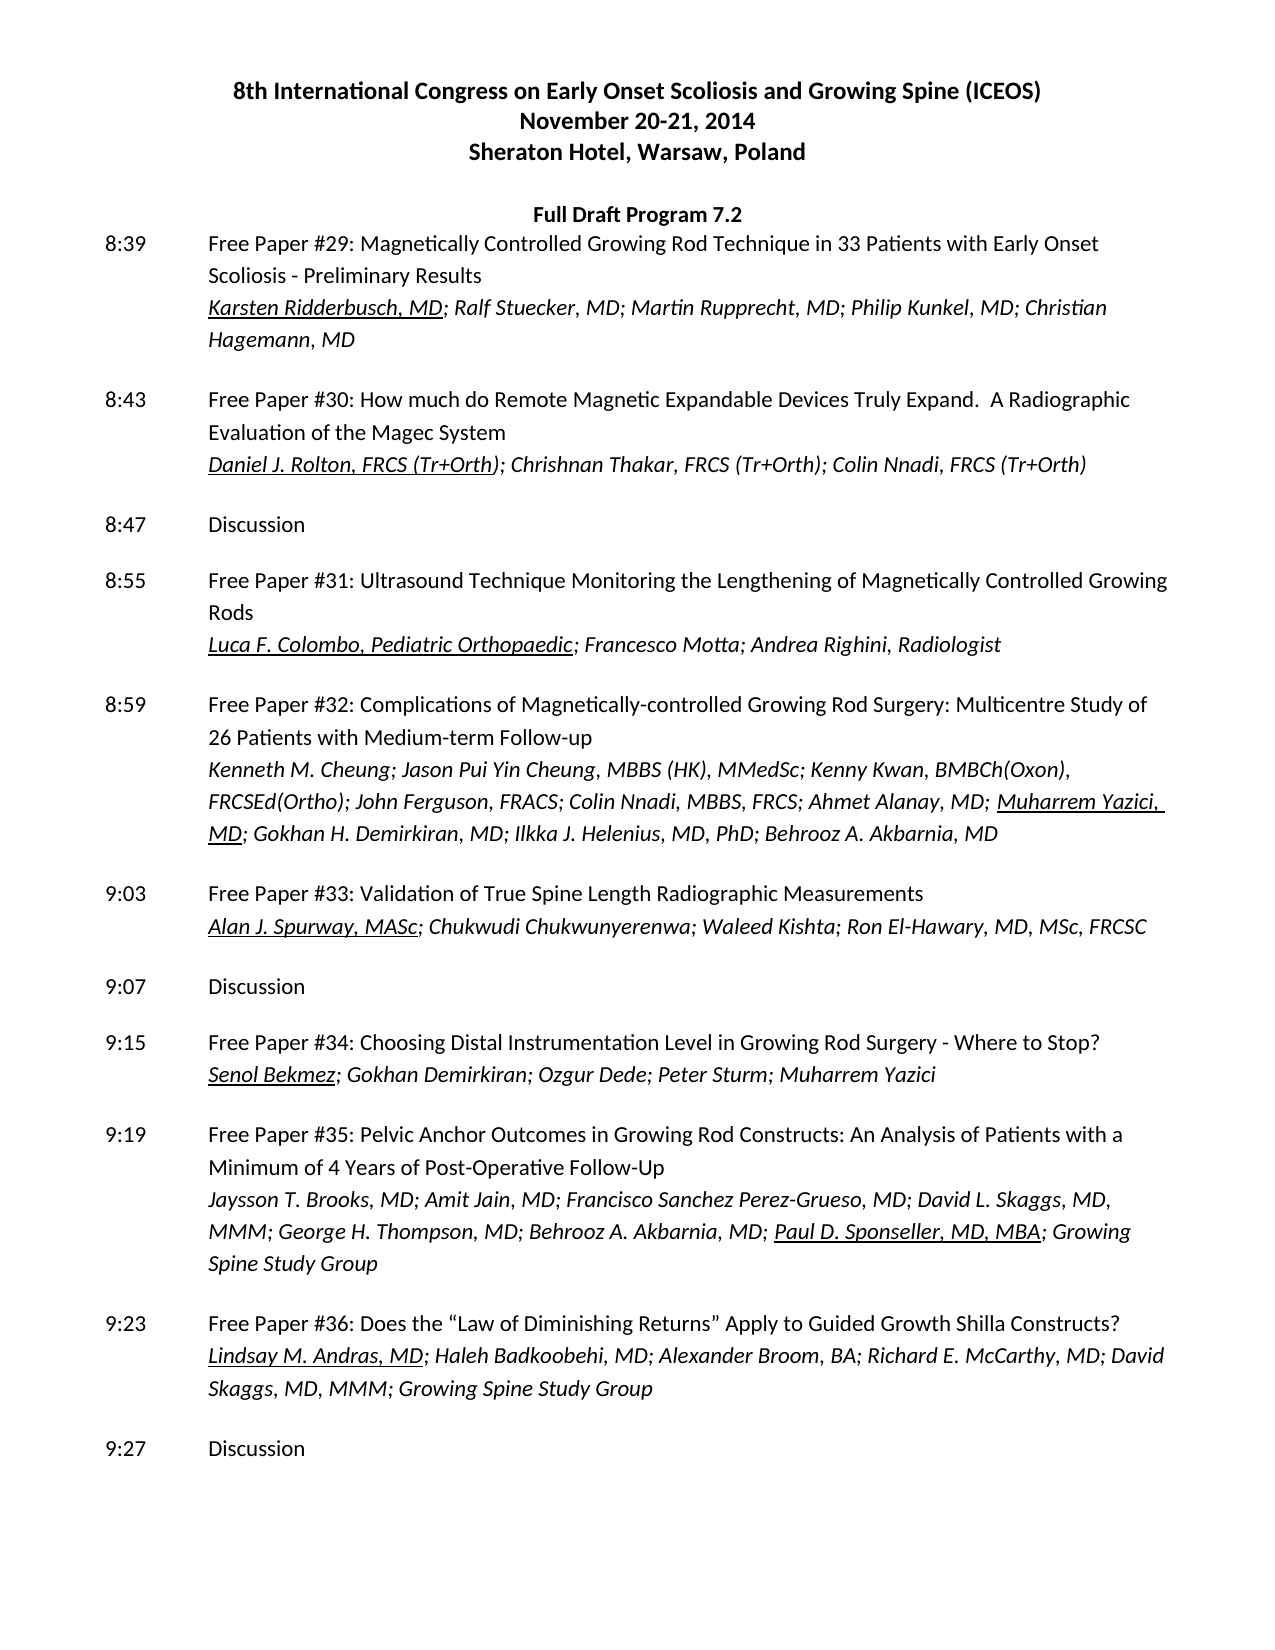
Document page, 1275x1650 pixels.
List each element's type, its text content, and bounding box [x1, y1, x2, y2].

title 8:39 Free Paper #29: Magnetically Controlled Growing Rod Technique in 33 Patients with Early Onset Scoliosis - Preliminary Results [105, 229, 1170, 289]
title 9:03 Free Paper #33: Validation of True Spine Length Radiographic Measurements [105, 879, 1170, 908]
text Lindsay M. Andras, MD; Haleh Badkoobehi, MD; Alexander Broom, BA; Richard E. McCarthy, MD; David Skaggs, MD, MMM; Growing Spine Study Group [208, 1342, 1170, 1402]
text Alan J. Spurway, MASc; Chukwudi Chukwunyerenwa; Waleed Kishta; Ron El-Hawary, MD, MSc, FRCSC [105, 912, 1170, 940]
text Karsten Ridderbusch, MD; Ralf Stuecker, MD; Martin Rupprecht, MD; Philip Kunkel, MD; Christian Hagemann, MD [208, 293, 1170, 353]
text 9:07 Discussion [105, 972, 1170, 1000]
text 9:27 Discussion [105, 1434, 1170, 1462]
title 9:15 Free Paper #34: Choosing Distal Instrumentation Level in Growing Rod Surgery - Where to Stop? [105, 1028, 1170, 1056]
text Luca F. Colombo, Pediatric Orthopaedic; Francesco Motta; Andrea Righini, Radiologist [105, 630, 1170, 658]
title 8:55 Free Paper #31: Ultrasound Technique Monitoring the Lengthening of Magnetically Controlled Growing Rods [105, 566, 1170, 626]
title 8:59 Free Paper #32: Complications of Magnetically-controlled Growing Rod Surgery: Multicentre Study of 26 Patients with Medium-term Follow-up [105, 691, 1170, 751]
text Daniel J. Rolton, FRCS (Tr+Orth); Chrishnan Thakar, FRCS (Tr+Orth); Colin Nnadi, FRCS (Tr+Orth) [105, 450, 1170, 478]
title 8:43 Free Paper #30: How much do Remote Magnetic Expandable Devices Truly Expand. A Radiographic Evaluation of the Magec System [105, 385, 1170, 446]
title 9:19 Free Paper #35: Pelvic Anchor Outcomes in Growing Rod Constructs: An Analysis of Patients with a Minimum of 4 Years of Post-Operative Follow-Up [105, 1120, 1170, 1181]
text Kenneth M. Cheung; Jason Pui Yin Cheung, MBBS (HK), MMedSc; Kenny Kwan, BMBCh(Oxon), FRCSEd(Ortho); John Ferguson, FRACS; Colin Nnadi, MBBS, FRCS; Ahmet Alanay, MD; Muharrem Yazici, MD; Gokhan H. Demirkiran, MD; Ilkka J. Helenius, MD, PhD; Behrooz A. Akbarnia, MD [208, 755, 1170, 847]
title 9:23 Free Paper #36: Does the “Law of Diminishing Returns” Apply to Guided Growth Shilla Constructs? [105, 1309, 1170, 1337]
text Jaysson T. Brooks, MD; Amit Jain, MD; Francisco Sanchez Perez-Grueso, MD; David L. Skaggs, MD, MMM; George H. Thompson, MD; Behrooz A. Akbarnia, MD; Paul D. Sponseller, MD, MBA; Growing Spine Study Group [208, 1185, 1170, 1277]
text 8:47 Discussion [105, 510, 1170, 538]
text Senol Bekmez; Gokhan Demirkiran; Ozgur Dede; Peter Sturm; Muharrem Yazici [105, 1060, 1170, 1088]
